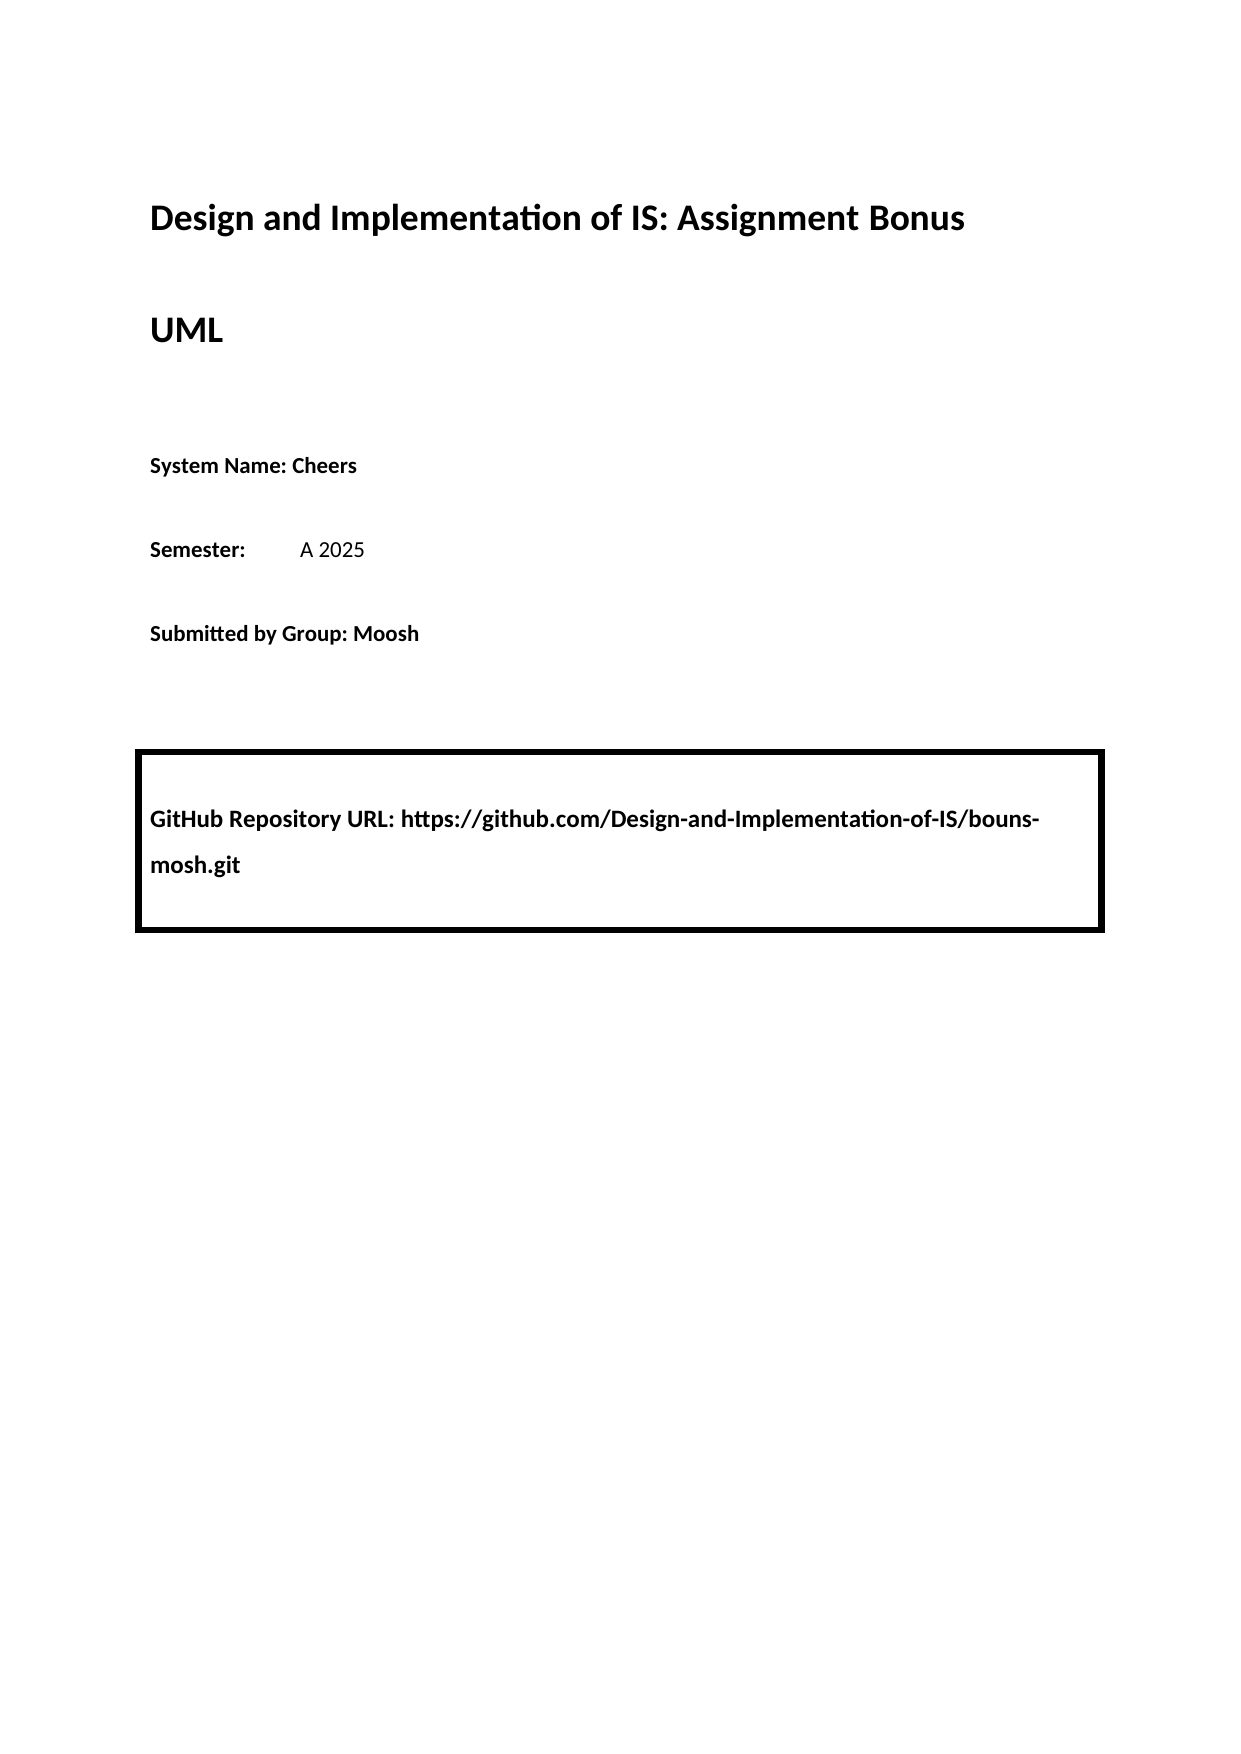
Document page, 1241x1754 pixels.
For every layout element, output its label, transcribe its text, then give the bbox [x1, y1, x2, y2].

text GitHub Repository URL: https://github.com/Design-and-Implementation-of-IS/bouns-mosh.git [142, 795, 1098, 879]
subtitle UML [150, 306, 1090, 352]
text System Name: Cheers [150, 452, 1090, 479]
subtitle Design and Implementation of IS: Assignment [150, 192, 1090, 240]
text Semester: A 2025 [150, 536, 1090, 563]
text Submitted by Group: Moosh [150, 619, 1090, 647]
